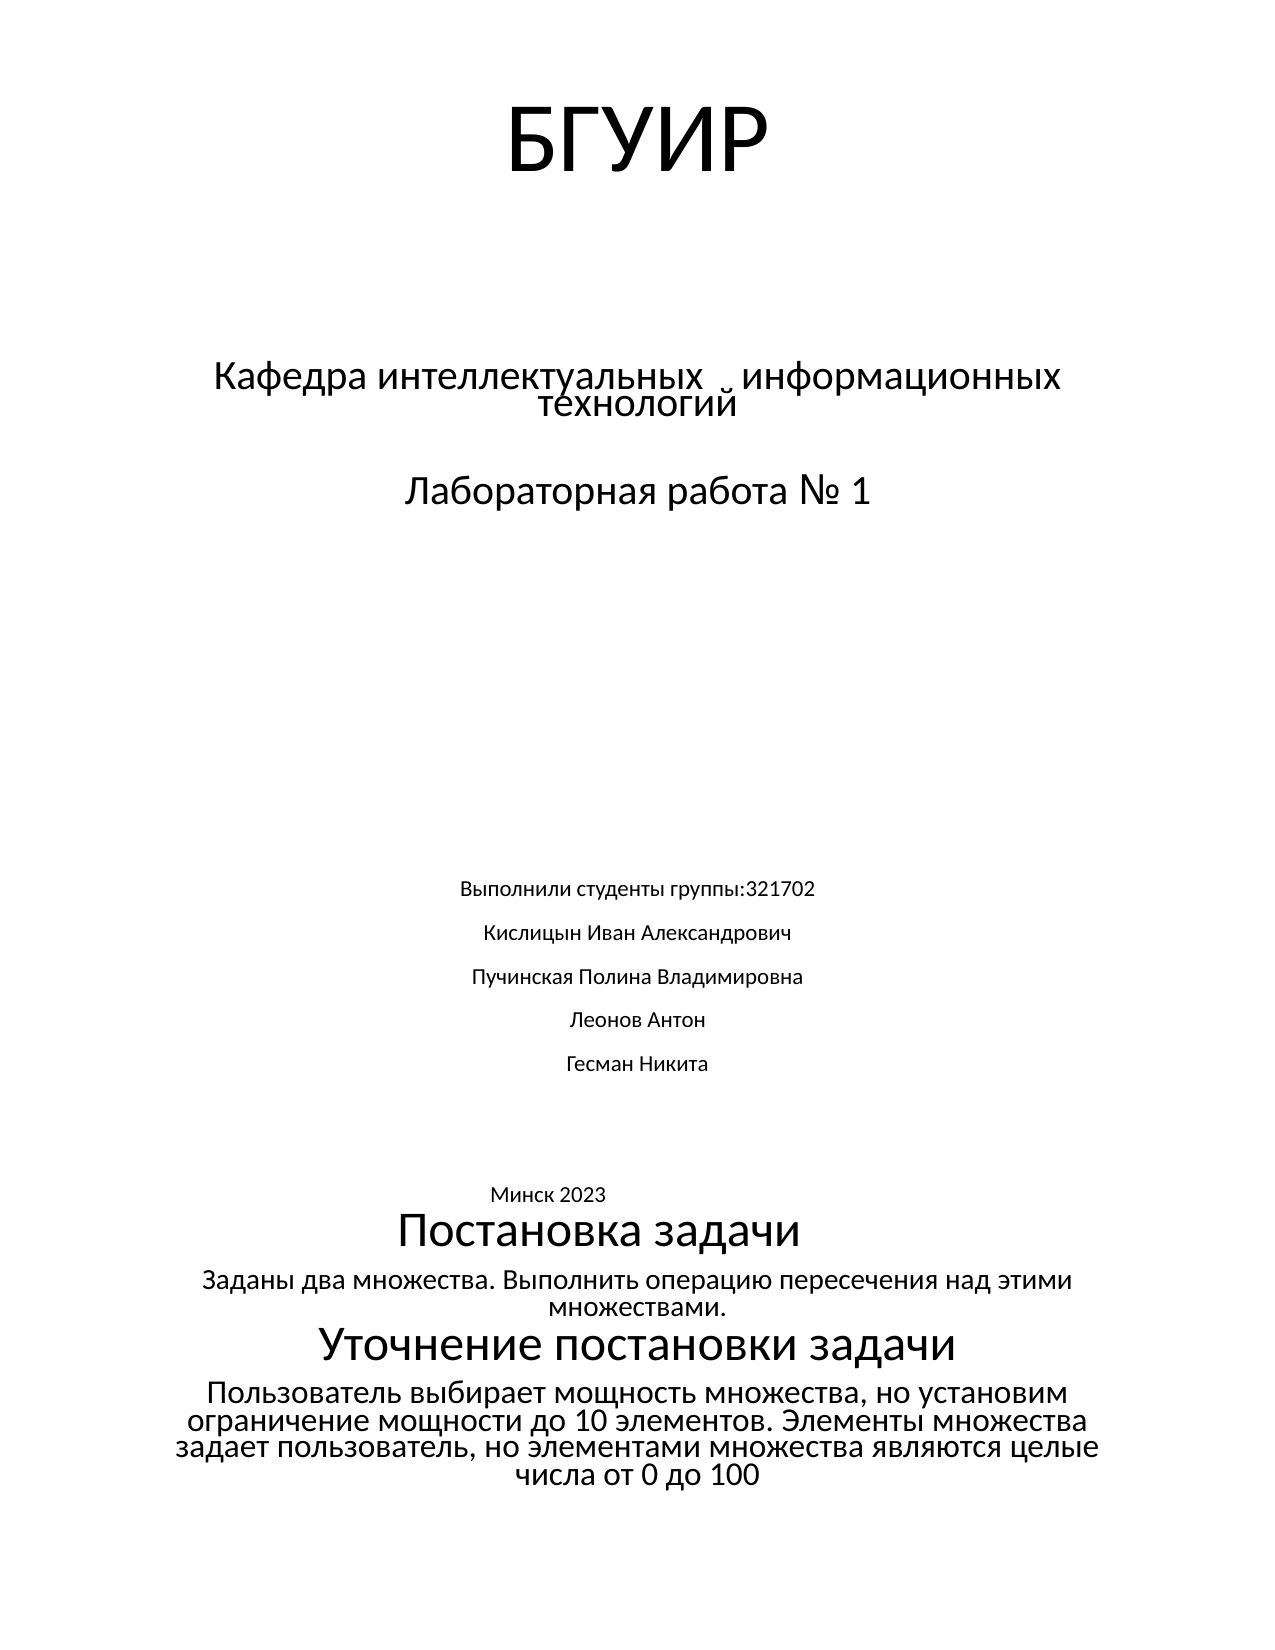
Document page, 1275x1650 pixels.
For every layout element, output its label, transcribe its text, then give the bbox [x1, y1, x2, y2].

text Заданы два множества. Выполнить операцию пересечения над этими множествами. [150, 1268, 1125, 1322]
text Кислицын Иван Александрович [150, 919, 1125, 946]
text Постановка задачи [150, 1224, 706, 1251]
text Постановка задачи [721, 1224, 1125, 1251]
text Уточнение постановки задачи [150, 1339, 862, 1366]
text Минск 2023 [150, 1181, 1125, 1208]
text Леонов Антон [150, 1006, 1125, 1033]
text Пользователь выбирает мощность множества, но установим ограничение мощности до 10 элементов. Элементы множества задает пользователь, но элементами множества являются целые числа от 0 до 100 [150, 1382, 1125, 1490]
text БГУИР [150, 150, 1125, 177]
text Гесман Никита [150, 1050, 1125, 1077]
text Лабораторная работа № 1 [150, 482, 1125, 509]
text Кафедра интеллектуальных информационных технологий [150, 368, 1125, 422]
text Выполнили студенты группы:321702 [150, 875, 1125, 902]
text Пучинская Полина Владимировна [150, 963, 1125, 989]
text Уточнение постановки задачи [877, 1339, 1125, 1366]
